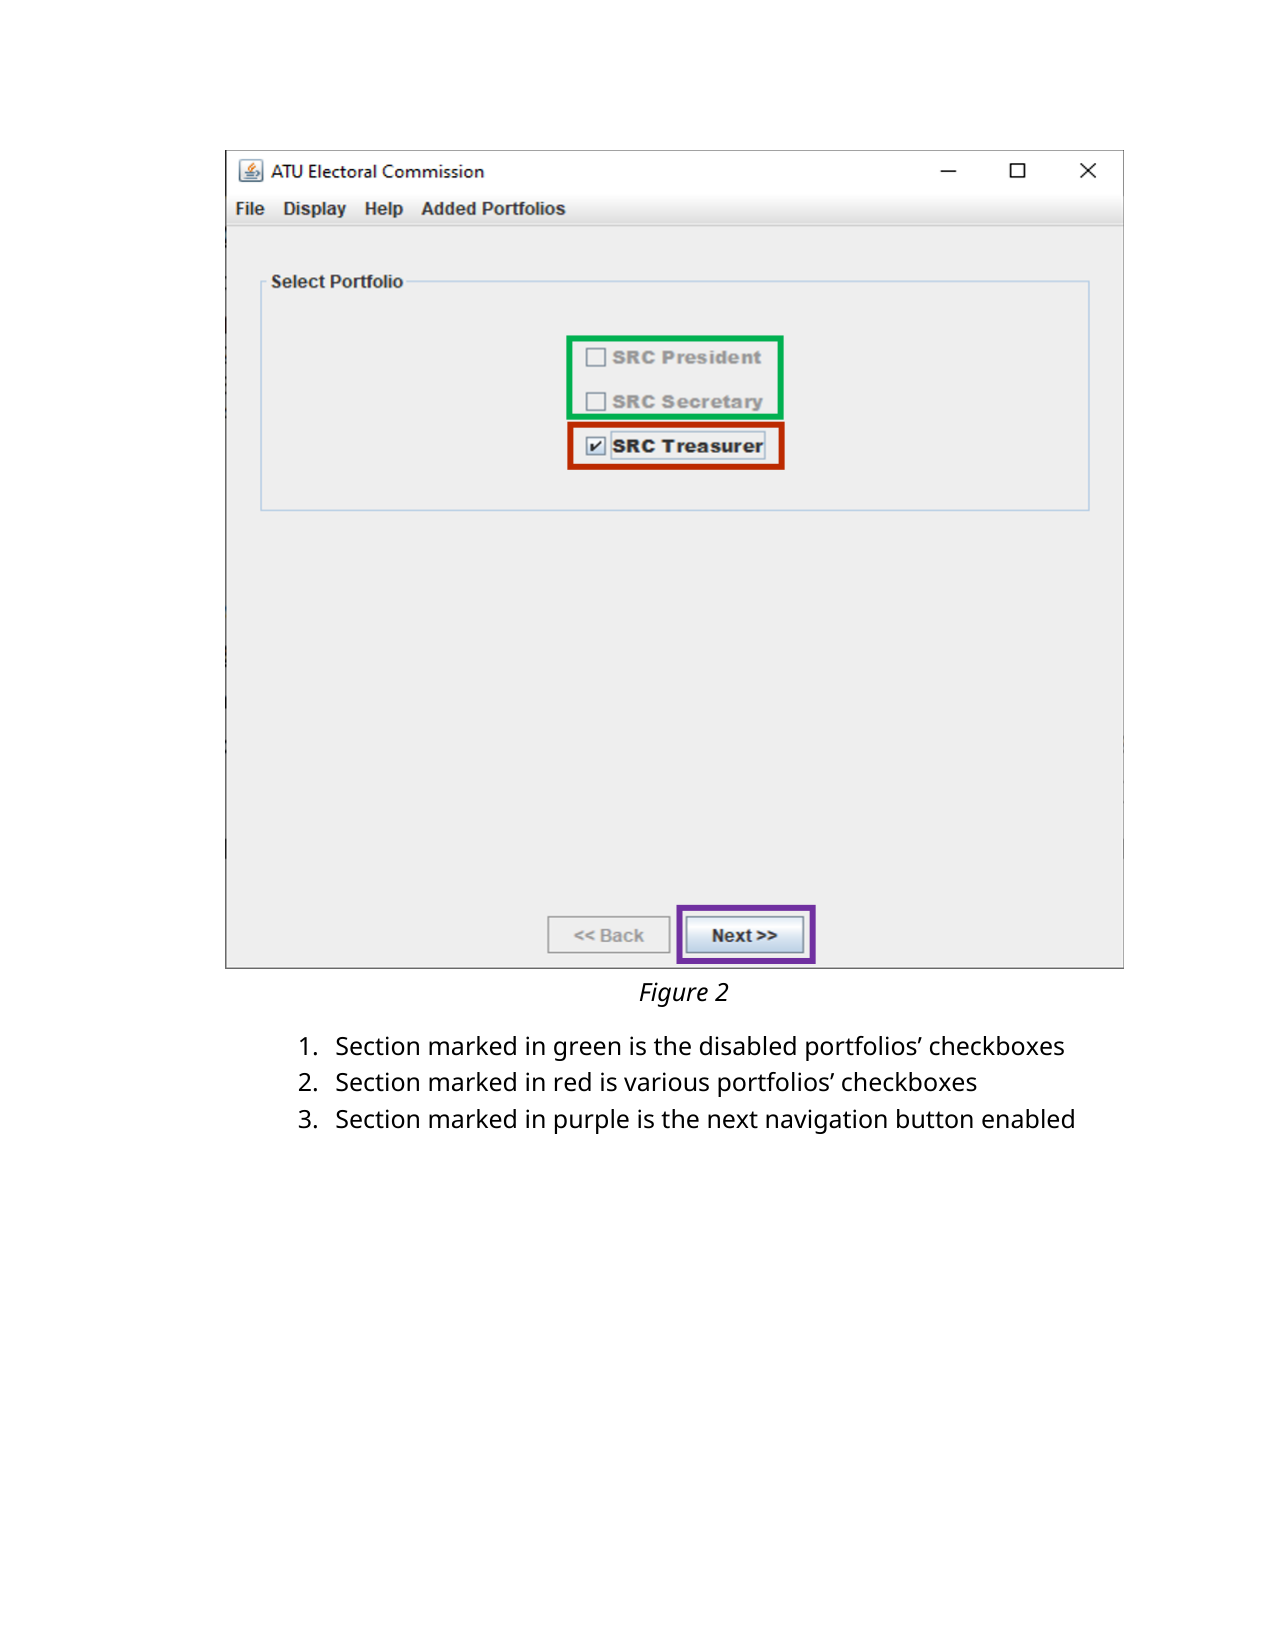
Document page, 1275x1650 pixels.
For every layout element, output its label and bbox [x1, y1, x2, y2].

picture [225, 150, 1124, 969]
